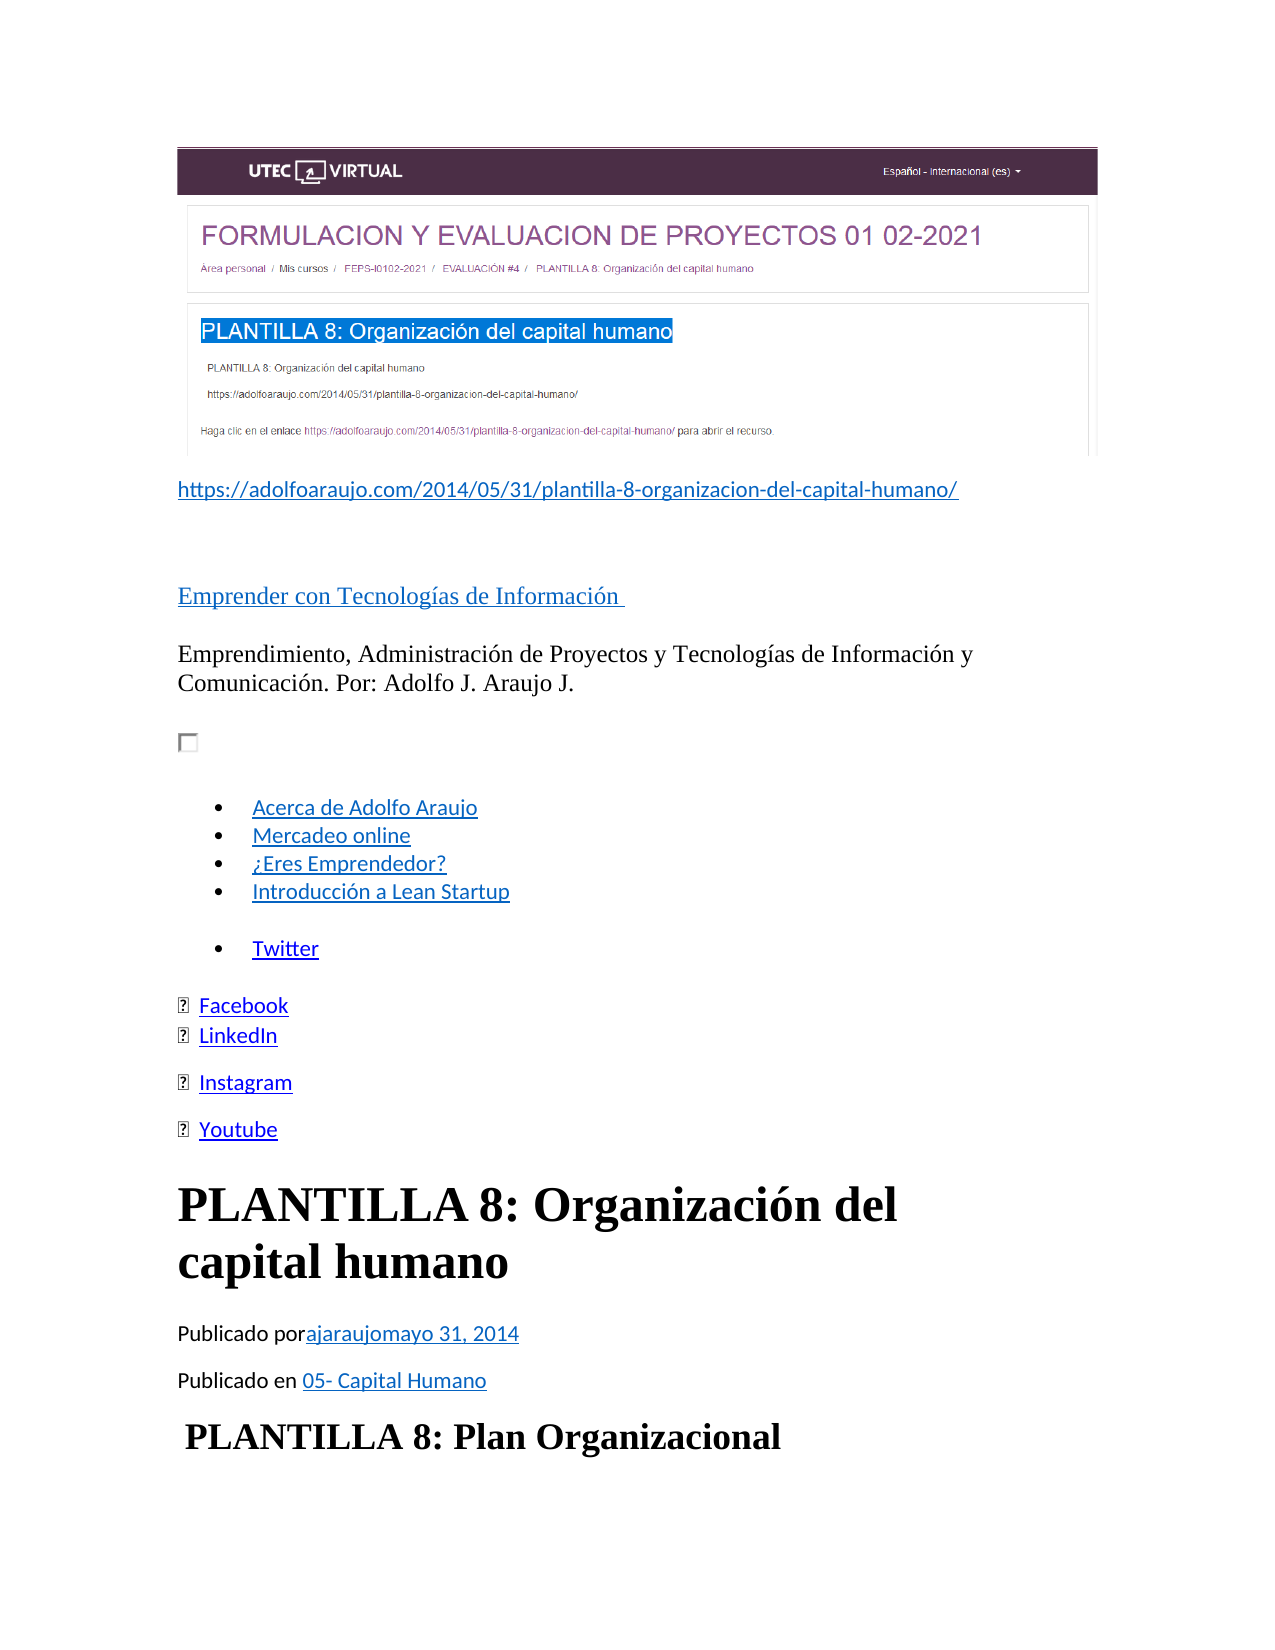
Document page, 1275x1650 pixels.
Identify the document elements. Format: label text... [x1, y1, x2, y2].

title Emprender con Tecnologías de Información [177, 581, 1098, 610]
text https://adolfoaraujo.com/2014/05/31/plantilla-8-organizacion-del-capital-humano/ [177, 475, 1098, 503]
table_header [177, 1413, 183, 1488]
list Twitter [215, 934, 1098, 962]
text  Youtube [177, 1115, 1098, 1143]
text  LinkedIn [177, 1022, 1098, 1050]
list Introducción a Lean Startup [215, 877, 1098, 905]
picture [177, 147, 1098, 456]
subtitle PLANTILLA 8: Organización del capital humano [177, 1175, 1098, 1290]
text Emprendimiento, Administración de Proyectos y Tecnologías de Información y Comunicación. Por: Adolfo J. Araujo J. [177, 639, 1098, 696]
list Acerca de Adolfo Araujo [215, 793, 1098, 821]
list Mercadeo online [215, 821, 1098, 849]
list ¿Eres Emprendedor? [215, 849, 1098, 877]
text Publicado en 05- Capital Humano [177, 1366, 1098, 1394]
text  Instagram [177, 1068, 1098, 1097]
text  Facebook [177, 991, 1098, 1019]
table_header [183, 1413, 1098, 1488]
text Publicado porajaraujomayo 31, 2014 [177, 1319, 1098, 1347]
